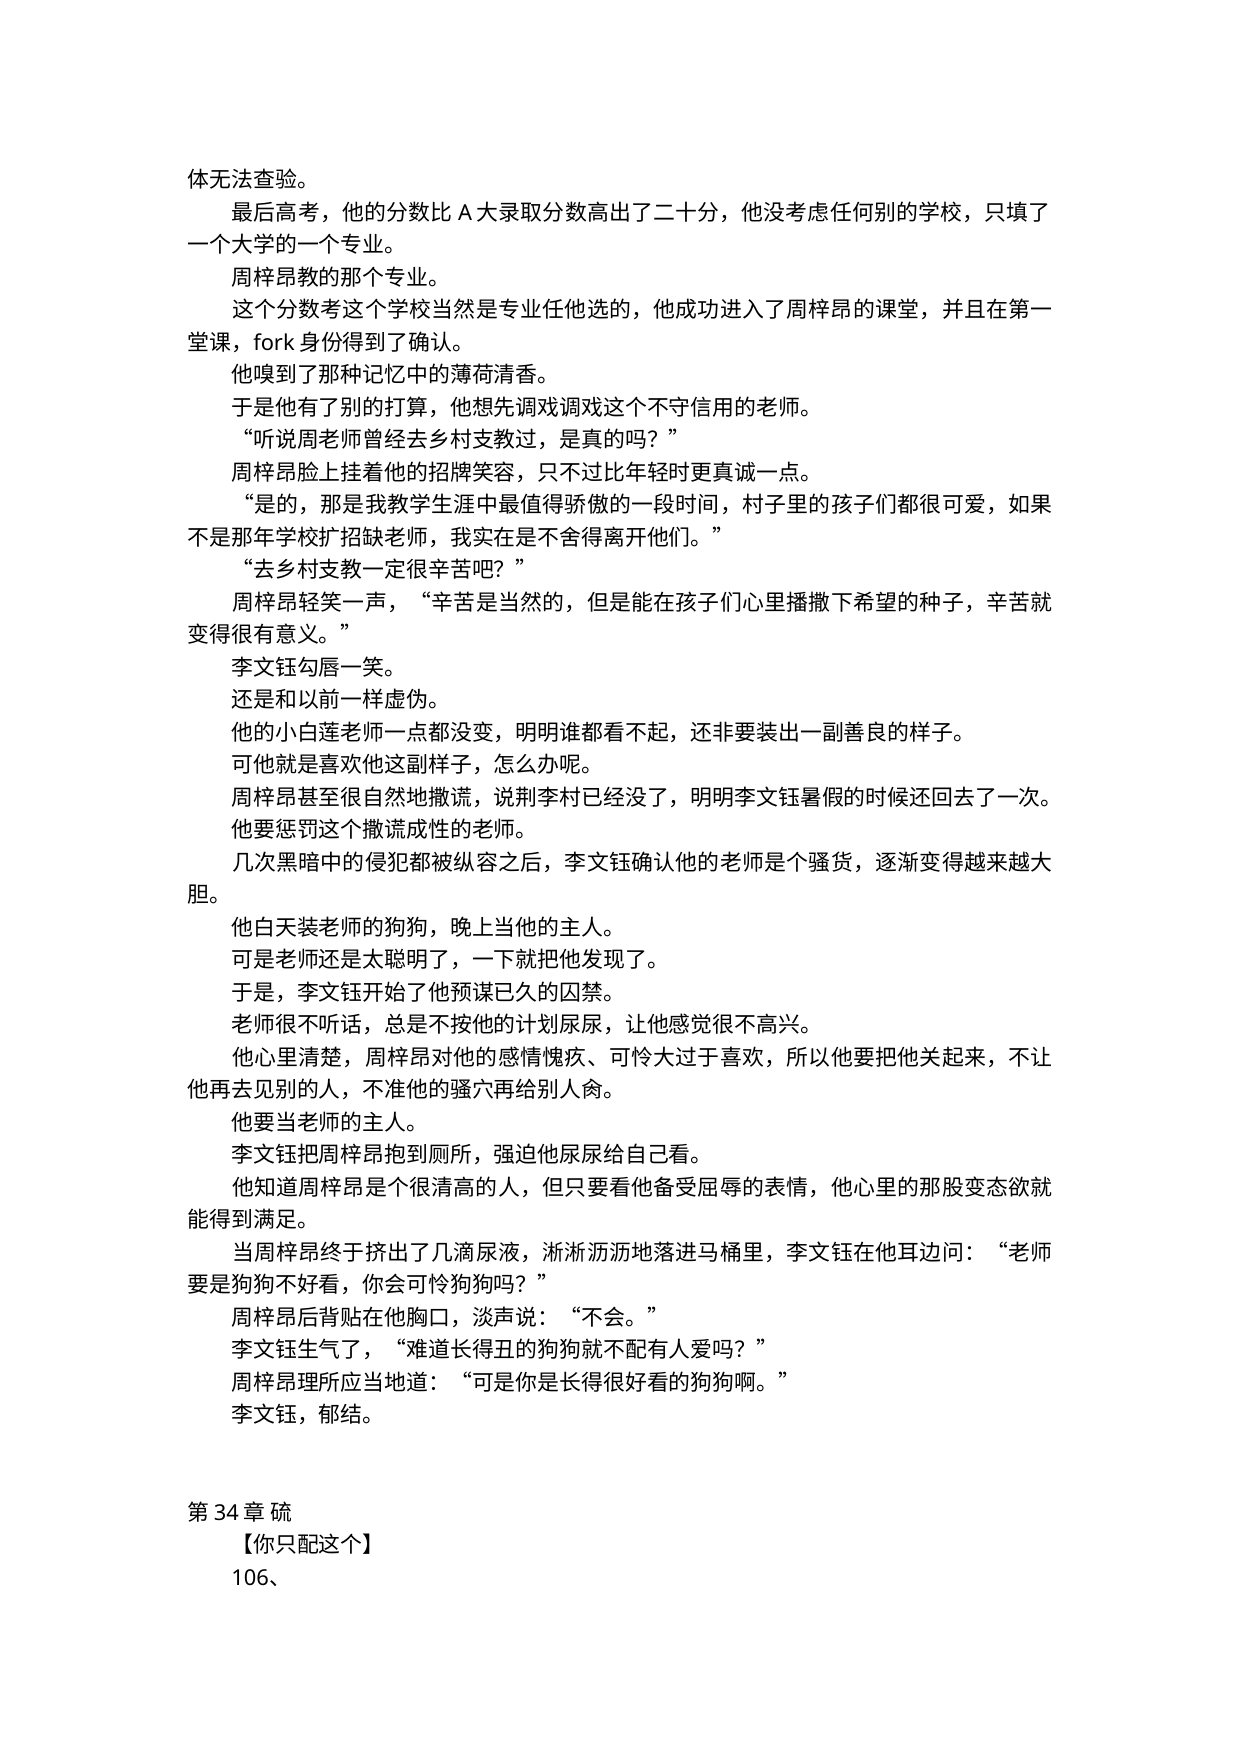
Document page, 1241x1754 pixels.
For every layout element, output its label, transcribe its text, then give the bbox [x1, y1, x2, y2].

text 他的小白莲老师一点都没变，明明谁都看不起，还非要装出一副善良的样子。 [187, 714, 1053, 747]
text 106、 [187, 1559, 1053, 1592]
text 周梓昂脸上挂着他的招牌笑容，只不过比年轻时更真诚一点。 [187, 454, 1053, 487]
text 李文钰生气了，“难道长得丑的狗狗就不配有人爱吗？” [187, 1332, 1053, 1364]
text 他知道周梓昂是个很清高的人，但只要看他备受屈辱的表情，他心里的那股变态欲就能得到满足。 [187, 1169, 1053, 1234]
text 他要当老师的主人。 [187, 1104, 1053, 1137]
text 周梓昂理所应当地道：“可是你是长得很好看的狗狗啊。” [187, 1364, 1053, 1397]
text 他心里清楚，周梓昂对他的感情愧疚、可怜大过于喜欢，所以他要把他关起来，不让他再去见别的人，不准他的骚穴再给别人肏。 [187, 1039, 1053, 1104]
text 李文钰，郁结。 [187, 1397, 1053, 1429]
text 于是，李文钰开始了他预谋已久的囚禁。 [187, 974, 1053, 1007]
text 他白天装老师的狗狗，晚上当他的主人。 [187, 909, 1053, 942]
text 最后高考，他的分数比A大录取分数高出了二十分，他没考虑任何别的学校，只填了一个大学的一个专业。 [187, 194, 1053, 259]
text 周梓昂后背贴在他胸口，淡声说：“不会。” [187, 1299, 1053, 1332]
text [187, 162, 1053, 194]
text 老师很不听话，总是不按他的计划尿尿，让他感觉很不高兴。 [187, 1007, 1053, 1039]
text “是的，那是我教学生涯中最值得骄傲的一段时间，村子里的孩子们都很可爱，如果不是那年学校扩招缺老师，我实在是不舍得离开他们。” [187, 487, 1053, 552]
text 于是他有了别的打算，他想先调戏调戏这个不守信用的老师。 [187, 389, 1053, 422]
text 他要惩罚这个撒谎成性的老师。 [187, 812, 1053, 844]
text 几次黑暗中的侵犯都被纵容之后，李文钰确认他的老师是个骚货，逐渐变得越来越大胆。 [187, 844, 1053, 909]
text “听说周老师曾经去乡村支教过，是真的吗？” [187, 422, 1053, 454]
text 当周梓昂终于挤出了几滴尿液，淅淅沥沥地落进马桶里，李文钰在他耳边问：“老师，要是狗狗不好看，你会可怜狗狗吗？” [187, 1234, 1053, 1299]
text 周梓昂轻笑一声，“辛苦是当然的，但是能在孩子们心里播撒下希望的种子，辛苦就变得很有意义。” [187, 584, 1053, 649]
text 可他就是喜欢他这副样子，怎么办呢。 [187, 747, 1053, 779]
text 【你只配这个】 [187, 1527, 1053, 1559]
text 可是老师还是太聪明了，一下就把他发现了。 [187, 942, 1053, 974]
text 周梓昂教的那个专业。 [187, 259, 1053, 292]
text 还是和以前一样虚伪。 [187, 682, 1053, 714]
text 第34章 硫 [187, 1494, 1053, 1527]
text “去乡村支教一定很辛苦吧？” [187, 552, 1053, 584]
text 周梓昂甚至很自然地撒谎，说荆李村已经没了，明明李文钰暑假的时候还回去了一次。 [187, 779, 1053, 812]
text 李文钰把周梓昂抱到厕所，强迫他尿尿给自己看。 [187, 1137, 1053, 1169]
text 他嗅到了那种记忆中的薄荷清香。 [187, 357, 1053, 389]
text 李文钰勾唇一笑。 [187, 649, 1053, 682]
text 这个分数考这个学校当然是专业任他选的，他成功进入了周梓昂的课堂，并且在第一堂课，fork身份得到了确认。 [187, 292, 1053, 357]
